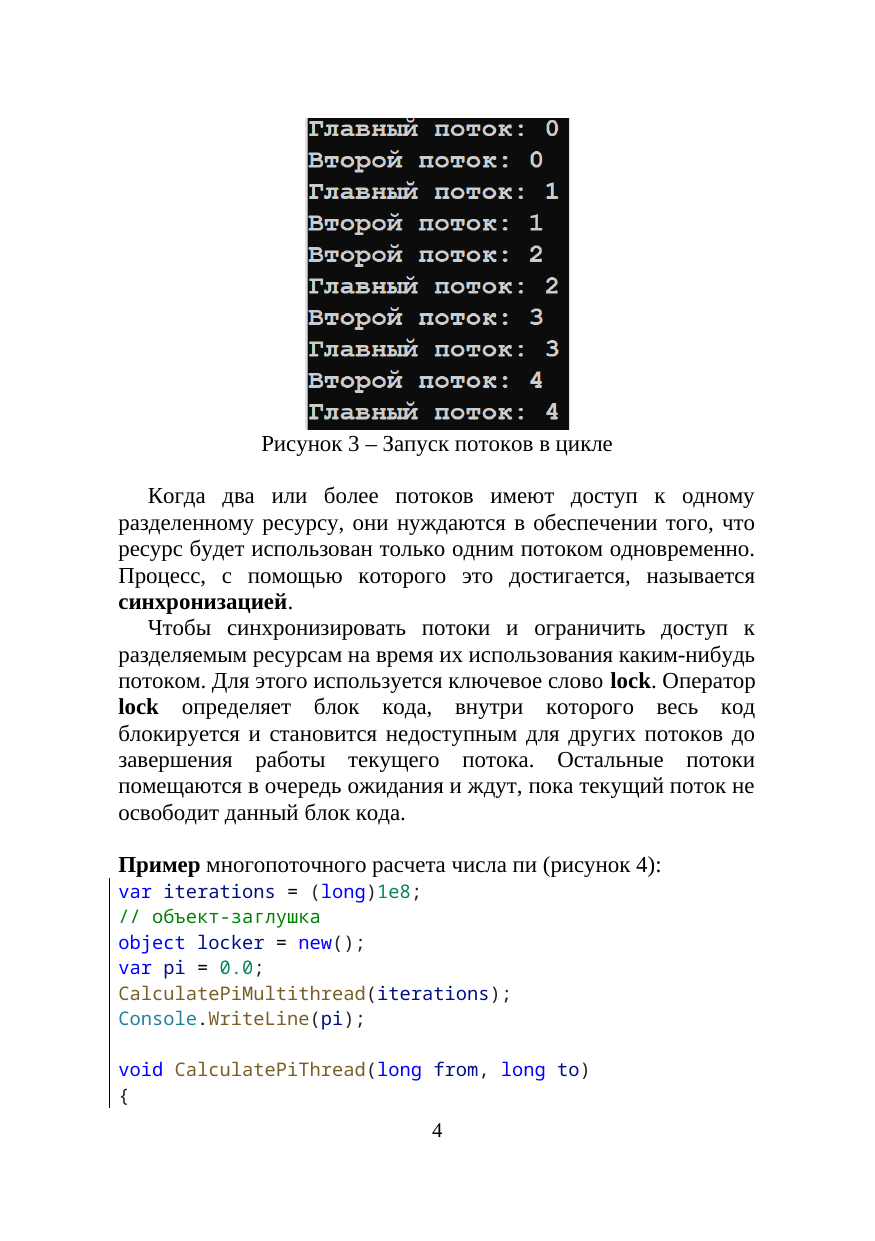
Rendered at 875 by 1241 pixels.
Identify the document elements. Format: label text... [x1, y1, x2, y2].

text object locker = new(); [118, 929, 756, 954]
text CalculatePiMultithread(iterations); [118, 980, 756, 1006]
picture [305, 118, 570, 430]
text Чтобы синхронизировать потоки и ограничить доступ к разделяемым ресурсам на время их использования каким-нибудь потоком. Для этого используется ключевое слово lock. Оператор lock определяет блок кода, внутри которого весь код блокируется и становится недоступным для других потоков до завершения работы текущего потока. Остальные потоки помещаются в очередь ожидания и ждут, пока текущий поток не освободит данный блок кода. [118, 614, 756, 825]
text // объект-заглушка [118, 903, 756, 929]
text Когда два или более потоков имеют доступ к одному разделенному ресурсу, они нуждаются в обеспечении того, что ресурс будет использован только одним потоком одновременно. Процесс, с помощью которого это достигается, называется синхронизацией. [118, 483, 756, 614]
text void CalculatePiThread(long from, long to) [118, 1057, 756, 1082]
text { [118, 1082, 756, 1108]
text Пример многопоточного расчета числа пи (рисунок 4): [118, 852, 756, 878]
text var iterations = (long)1e8; [118, 878, 756, 903]
text var pi = 0.0; [118, 954, 756, 980]
text Рисунок 3 – Запуск потоков в цикле [118, 430, 756, 456]
text Console.WriteLine(pi); [118, 1006, 756, 1031]
